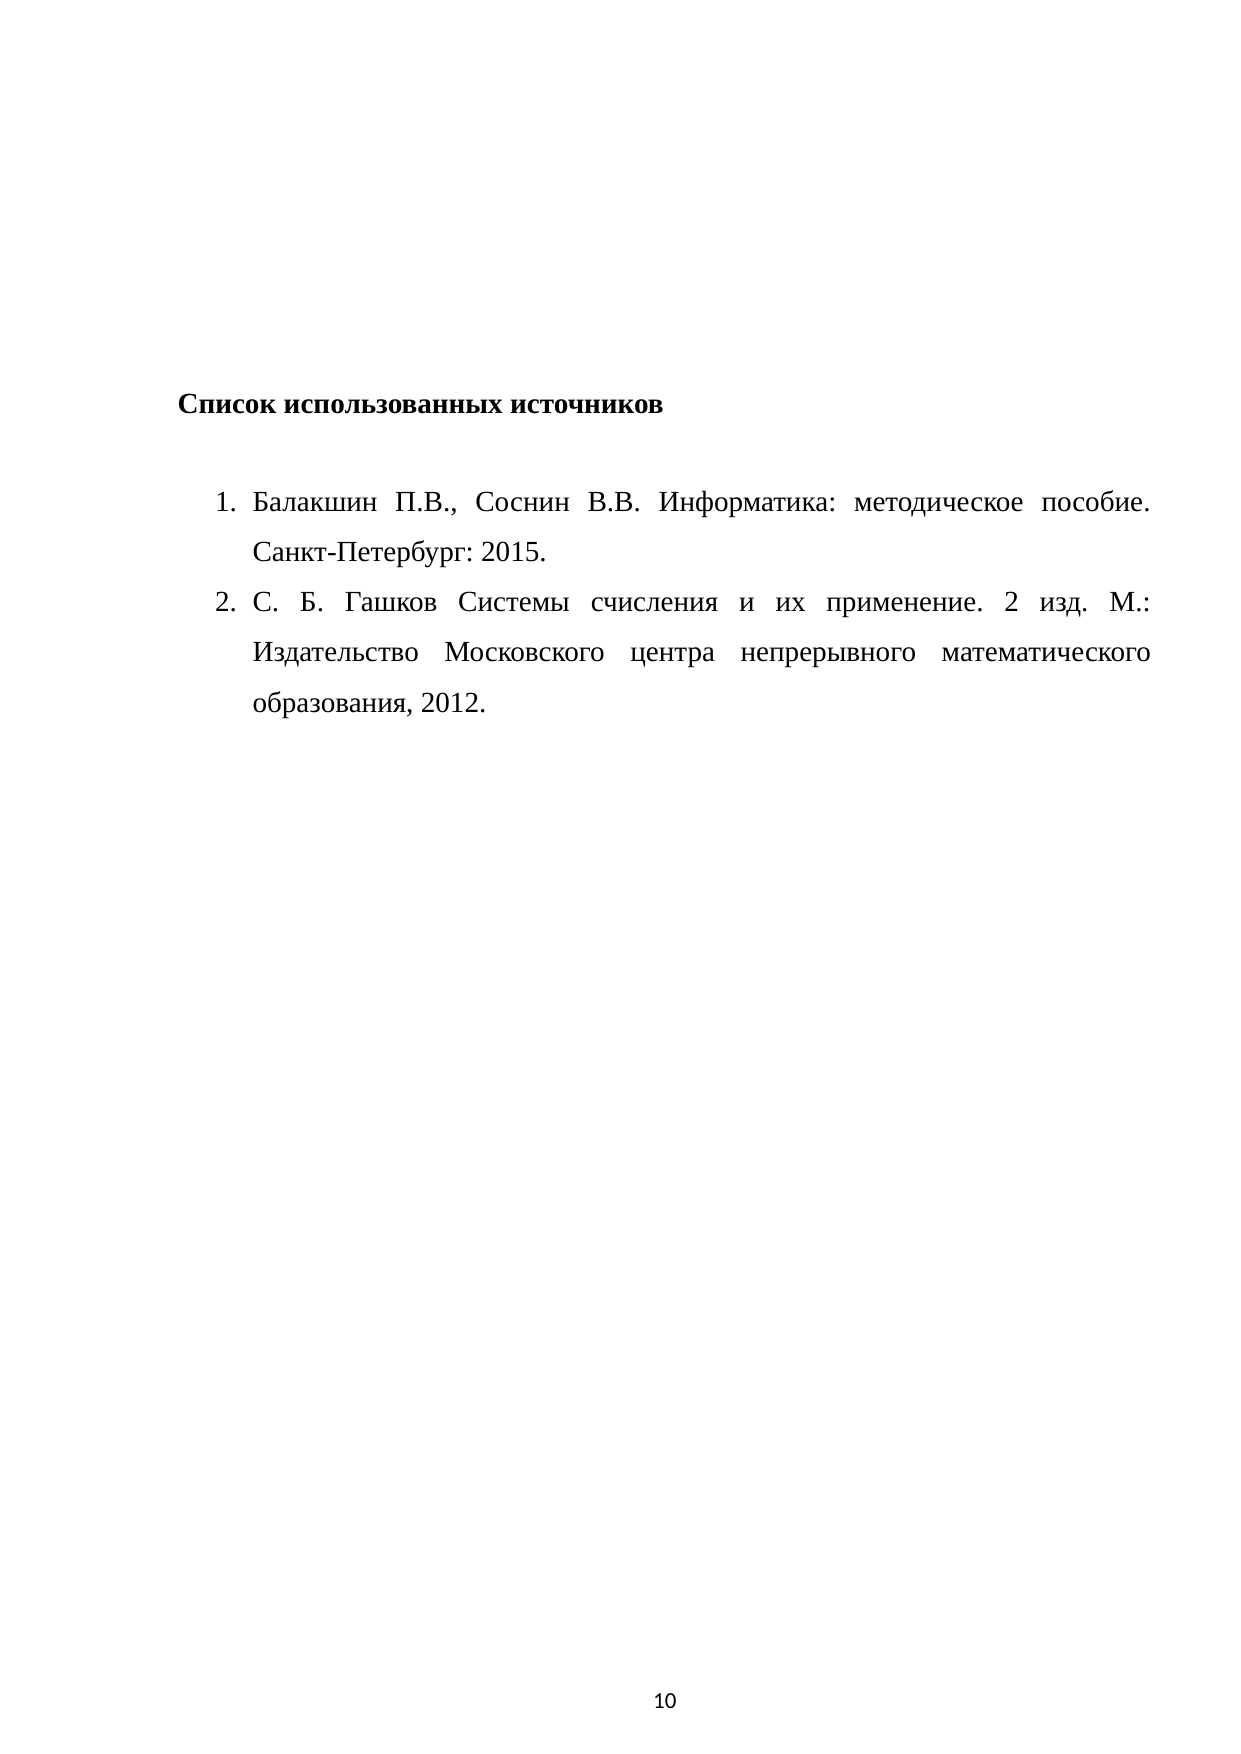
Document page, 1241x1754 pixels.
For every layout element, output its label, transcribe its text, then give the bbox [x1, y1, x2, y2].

subtitle Список использованных источников [177, 386, 1152, 420]
list С. Б. Гашков Системы счисления и их применение. 2 изд. М.: Издательство Московского центра непрерывного математического образования, 2012. [215, 584, 1152, 718]
list Балакшин П.В., Соснин В.В. Информатика: методическое пособие. Санкт-Петербург: 2015. [215, 484, 1152, 567]
